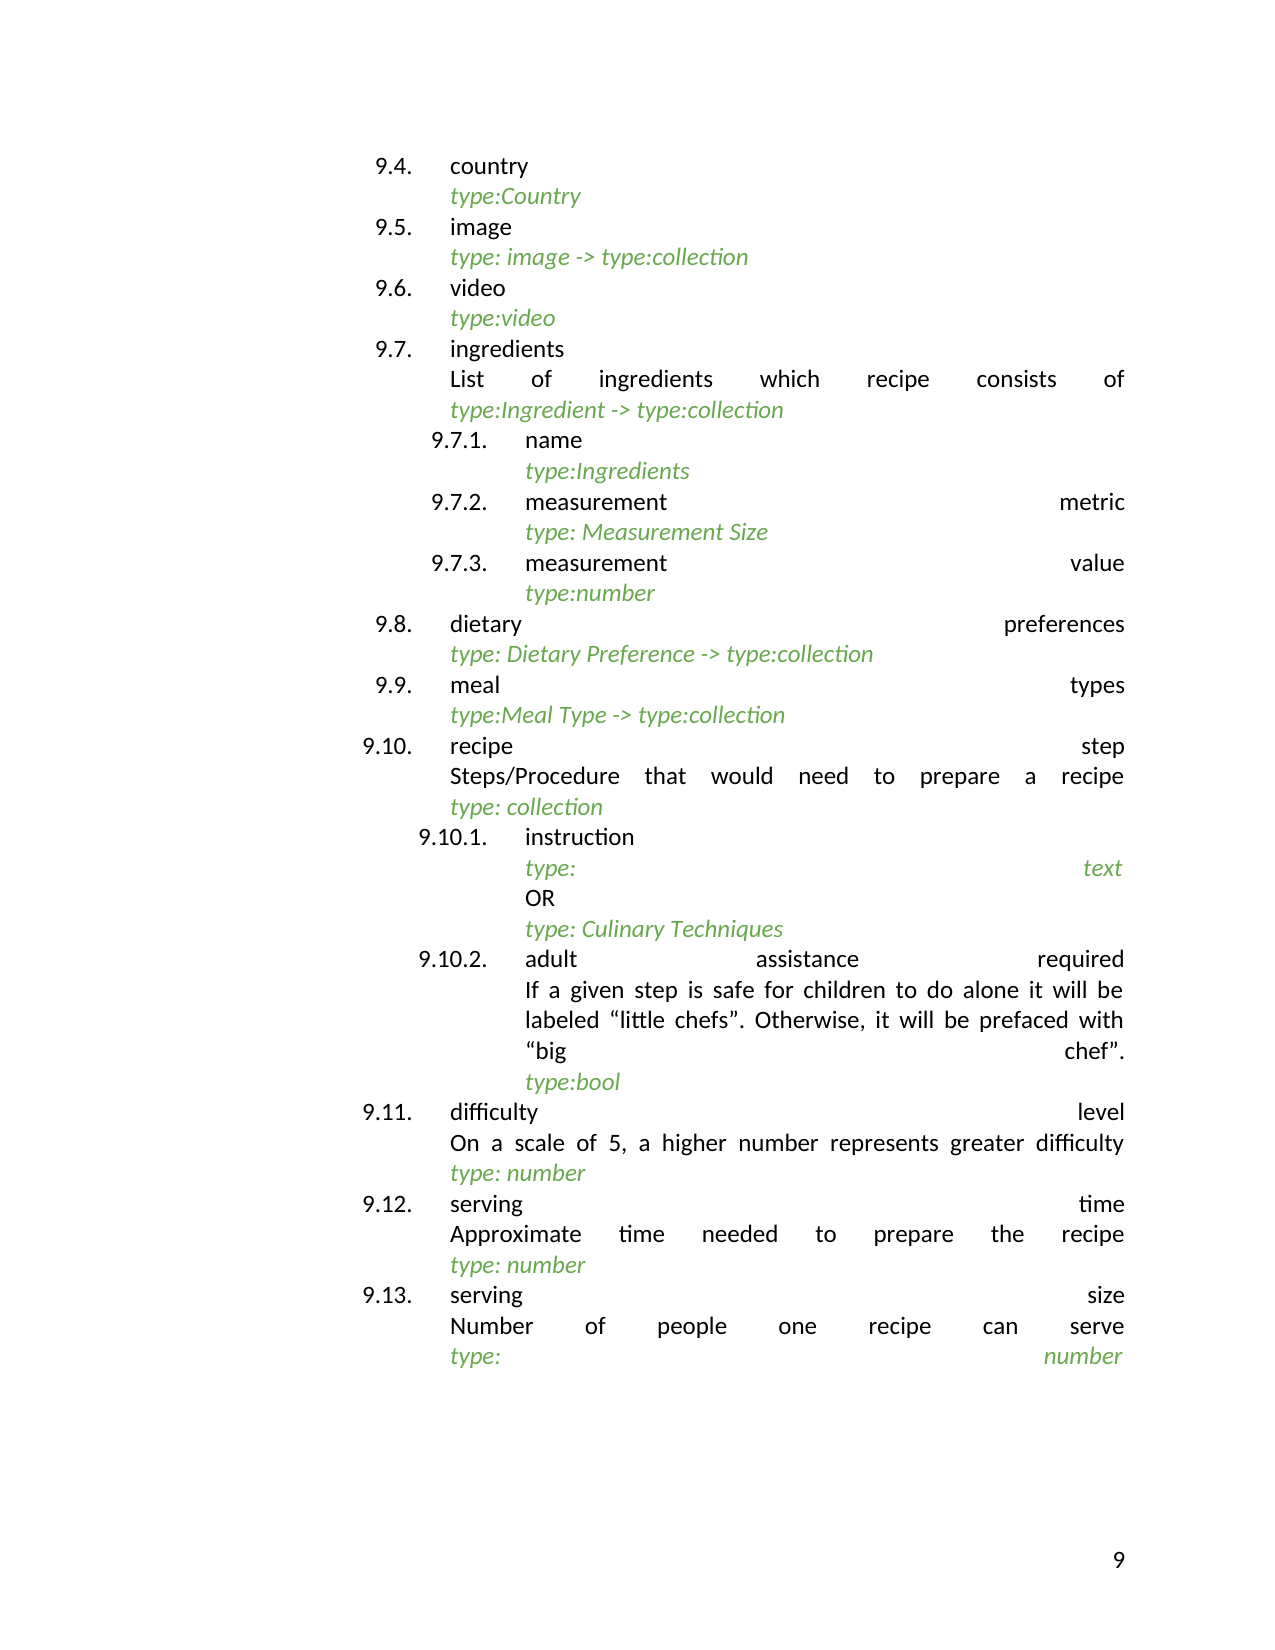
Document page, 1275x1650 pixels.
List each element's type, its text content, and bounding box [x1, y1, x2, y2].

list video type:video [412, 272, 1125, 333]
list meal types type:Meal Type -> type:collection [412, 669, 1125, 730]
list instruction type: text OR type: Culinary Techniques [487, 821, 1125, 943]
list name type:Ingredients [487, 425, 1125, 486]
list difficulty level On a scale of 5, a higher number represents greater difficulty type: number [412, 1096, 1125, 1188]
list serving size Number of people one recipe can serve type: number [412, 1279, 1125, 1401]
list recipe step Steps/Procedure that would need to prepare a recipe type: collection [412, 730, 1125, 821]
list measurement metric type: Measurement Size [487, 486, 1125, 547]
list ingredients List of ingredients which recipe consists of type:Ingredient -> type:collection [412, 333, 1125, 425]
list country type:Country [412, 150, 1125, 211]
list image type: image -> type:collection [412, 211, 1125, 272]
list adult assistance required If a given step is safe for children to do alone it will be labeled “little chefs”. Otherwise, it will be prefaced with “big chef”. type:bool [487, 943, 1125, 1096]
list measurement value type:number [487, 547, 1125, 608]
list serving time Approximate time needed to prepare the recipe type: number [412, 1188, 1125, 1279]
list dietary preferences type: Dietary Preference -> type:collection [412, 608, 1125, 669]
